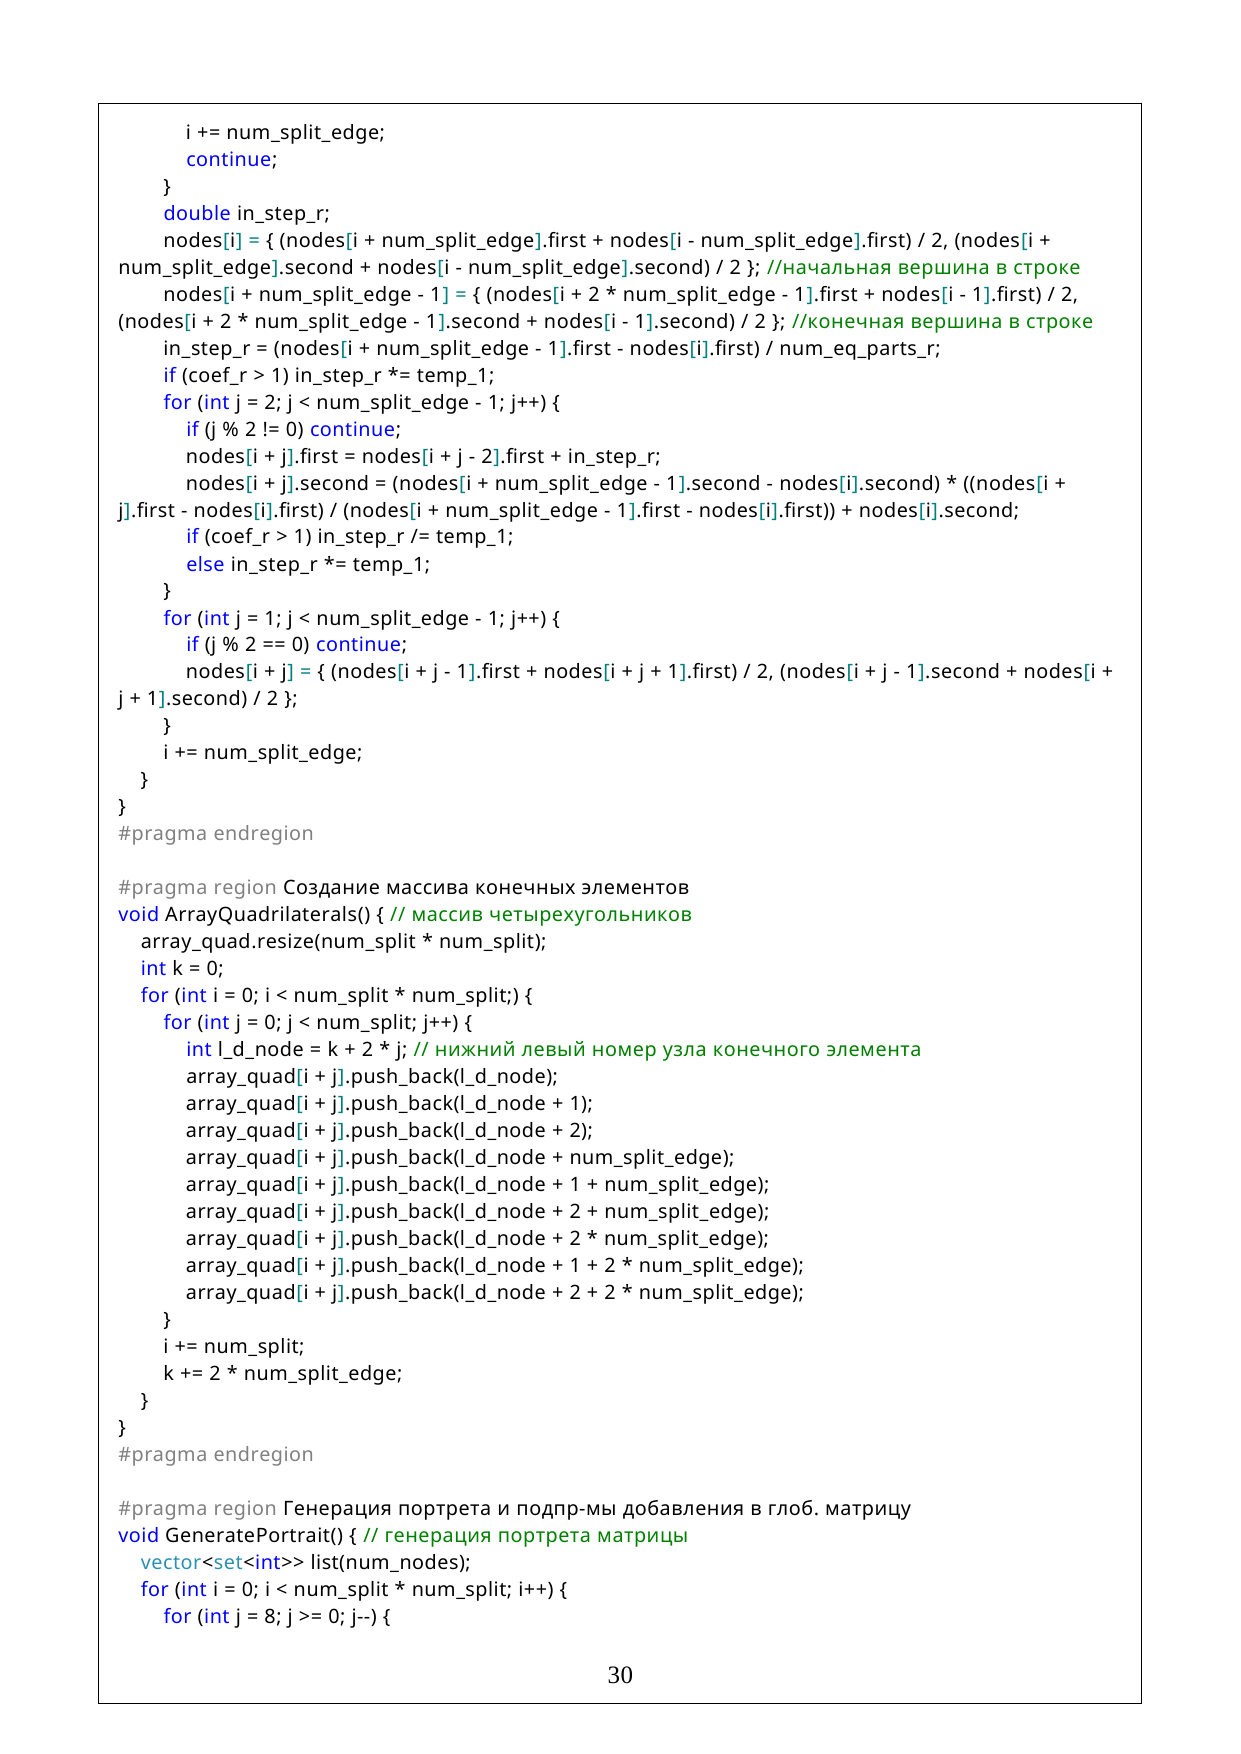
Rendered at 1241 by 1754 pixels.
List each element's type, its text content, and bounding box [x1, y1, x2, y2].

text i += num_split_edge; [118, 739, 1122, 766]
text array_quad[i + j].push_back(l_d_node + num_split_edge); [118, 1143, 1122, 1170]
text } [118, 712, 1122, 739]
text for (int i = 0; i < num_split * num_split; i++) { [118, 1575, 1122, 1602]
text array_quad[i + j].push_back(l_d_node + 2); [118, 1116, 1122, 1143]
text if (coef_r > 1) in_step_r /= temp_1; [118, 523, 1122, 550]
text array_quad[i + j].push_back(l_d_node + 1 + 2 * num_split_edge); [118, 1251, 1122, 1278]
text array_quad[i + j].push_back(l_d_node + 2 + 2 * num_split_edge); [118, 1278, 1122, 1305]
text if (coef_r > 1) in_step_r *= temp_1; [118, 361, 1122, 388]
text } [118, 172, 1122, 199]
text nodes[i + num_split_edge - 1] = { (nodes[i + 2 * num_split_edge - 1].first + nodes[i - 1].first) / 2, (nodes[i + 2 * num_split_edge - 1].second + nodes[i - 1].second) / 2 }; //конечная вершина в строке [118, 280, 1122, 334]
text for (int j = 1; j < num_split_edge - 1; j++) { [118, 604, 1122, 631]
text int l_d_node = k + 2 * j; // нижний левый номер узла конечного элемента [118, 1035, 1122, 1062]
text for (int j = 2; j < num_split_edge - 1; j++) { [118, 388, 1122, 415]
text int k = 0; [118, 954, 1122, 981]
text k += 2 * num_split_edge; [118, 1359, 1122, 1386]
text void GeneratePortrait() { // генерация портрета матрицы [118, 1521, 1122, 1548]
text for (int j = 0; j < num_split; j++) { [118, 1008, 1122, 1035]
text array_quad[i + j].push_back(l_d_node + 1); [118, 1089, 1122, 1116]
text nodes[i + j] = { (nodes[i + j - 1].first + nodes[i + j + 1].first) / 2, (nodes[i + j - 1].second + nodes[i + j + 1].second) / 2 }; [118, 658, 1122, 712]
text if (j % 2 == 0) continue; [118, 631, 1122, 658]
text #pragma endregion [118, 819, 1122, 847]
text nodes[i] = { (nodes[i + num_split_edge].first + nodes[i - num_split_edge].first) / 2, (nodes[i + num_split_edge].second + nodes[i - num_split_edge].second) / 2 }; //начальная вершина в строке [118, 226, 1122, 280]
text i += num_split_edge; [118, 118, 1122, 145]
text array_quad[i + j].push_back(l_d_node + 2 * num_split_edge); [118, 1224, 1122, 1251]
text for (int i = 0; i < num_split * num_split;) { [118, 981, 1122, 1008]
text array_quad[i + j].push_back(l_d_node + 2 + num_split_edge); [118, 1197, 1122, 1224]
text nodes[i + j].second = (nodes[i + num_split_edge - 1].second - nodes[i].second) * ((nodes[i + j].first - nodes[i].first) / (nodes[i + num_split_edge - 1].first - nodes[i].first)) + nodes[i].second; [118, 469, 1122, 523]
text } [118, 766, 1122, 793]
text #pragma region Создание массива конечных элементов [118, 873, 1122, 901]
text vector<set<int>> list(num_nodes); [118, 1548, 1122, 1575]
text } [118, 1305, 1122, 1332]
text #pragma region Генерация портрета и подпр-мы добавления в глоб. матрицу [118, 1494, 1122, 1521]
text for (int j = 8; j >= 0; j--) { [118, 1602, 1122, 1629]
text continue; [118, 145, 1122, 172]
text array_quad.resize(num_split * num_split); [118, 927, 1122, 954]
text array_quad[i + j].push_back(l_d_node + 1 + num_split_edge); [118, 1170, 1122, 1197]
text i += num_split; [118, 1332, 1122, 1359]
text } [118, 1413, 1122, 1440]
text if (j % 2 != 0) continue; [118, 415, 1122, 442]
text void ArrayQuadrilaterals() { // массив четырехугольников [118, 901, 1122, 927]
text } [118, 577, 1122, 604]
text } [118, 1386, 1122, 1413]
text in_step_r = (nodes[i + num_split_edge - 1].first - nodes[i].first) / num_eq_parts_r; [118, 334, 1122, 361]
text } [118, 793, 1122, 819]
text nodes[i + j].first = nodes[i + j - 2].first + in_step_r; [118, 442, 1122, 469]
text double in_step_r; [118, 199, 1122, 226]
text else in_step_r *= temp_1; [118, 550, 1122, 577]
text #pragma endregion [118, 1440, 1122, 1467]
text array_quad[i + j].push_back(l_d_node); [118, 1062, 1122, 1089]
